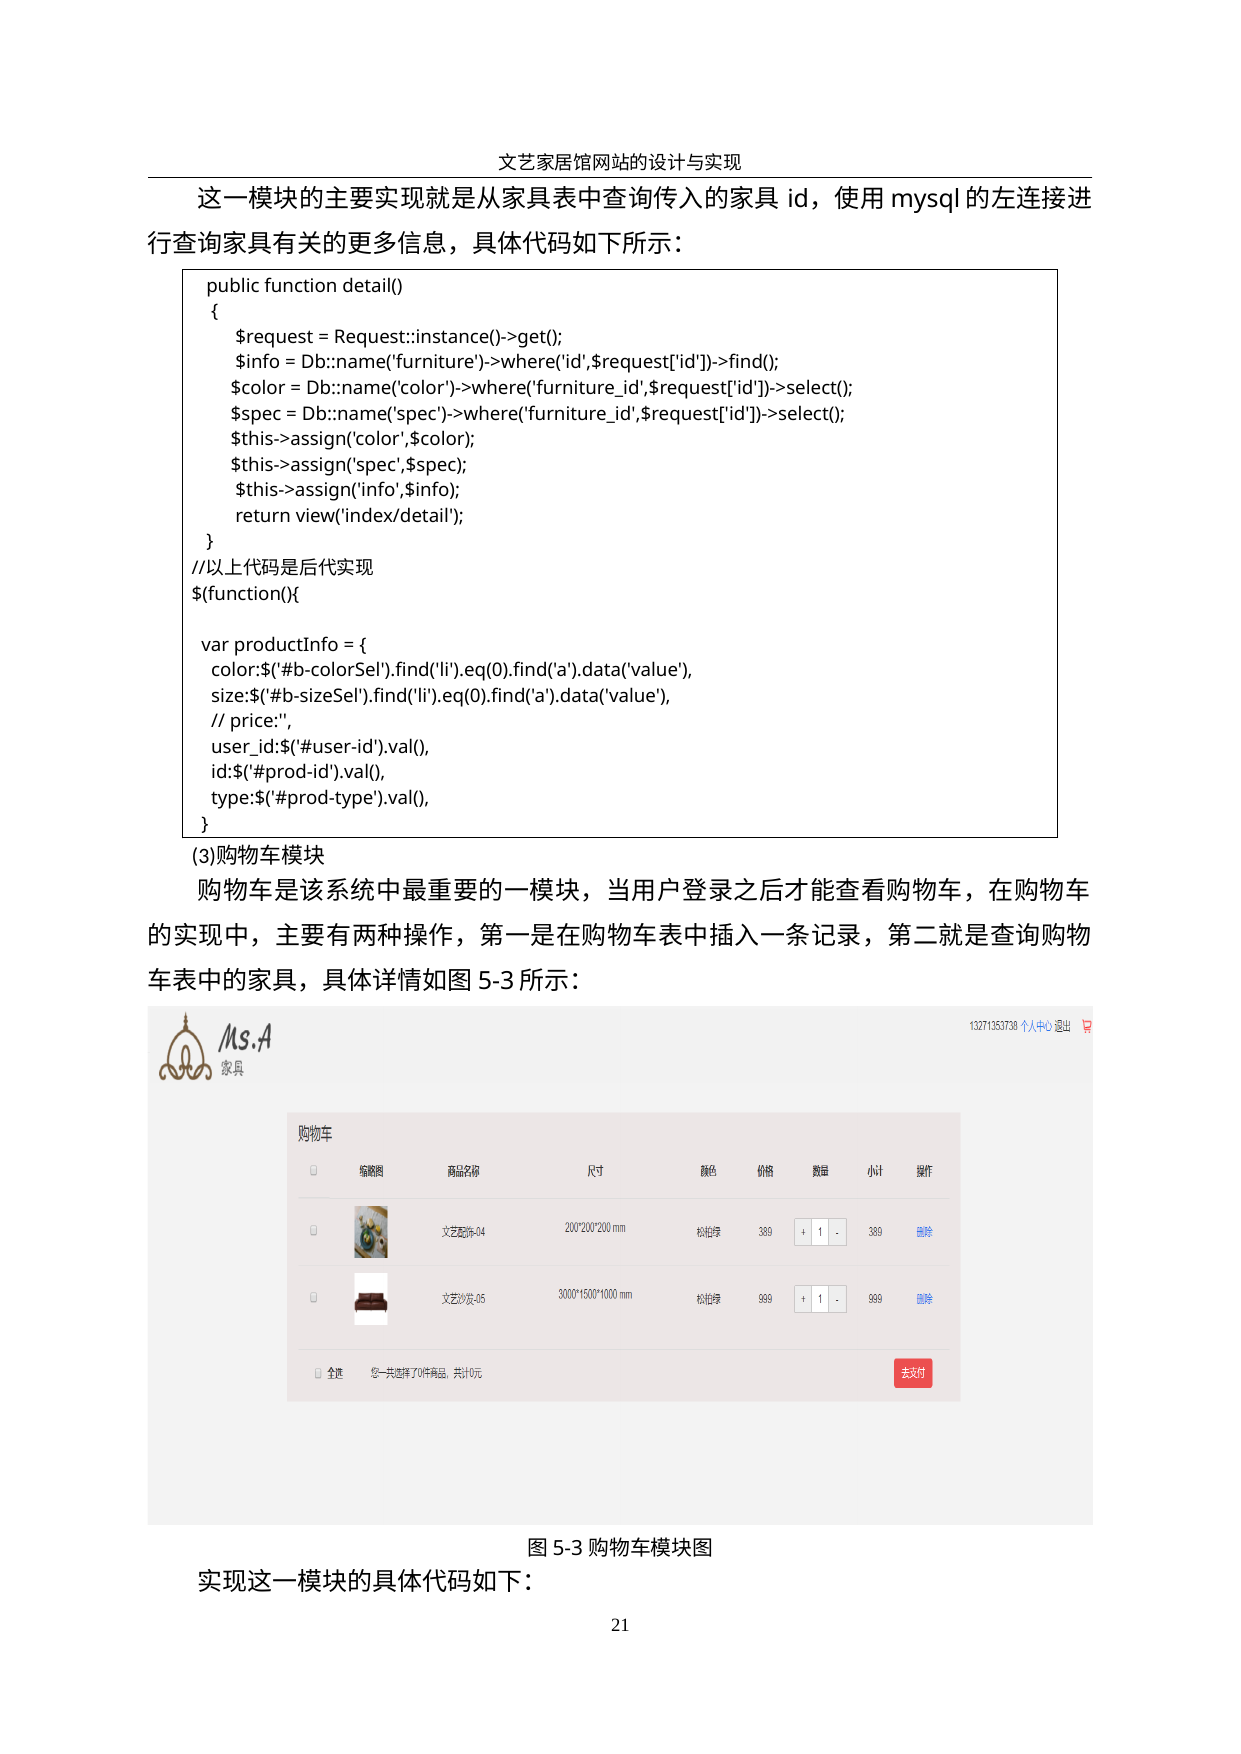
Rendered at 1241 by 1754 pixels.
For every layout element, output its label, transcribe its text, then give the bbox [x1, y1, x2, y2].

text } [183, 524, 1057, 550]
text type:$('#prod-type').val(), [183, 781, 1057, 807]
text user_id:$('#user-id').val(), [183, 730, 1057, 756]
text public function detail() [183, 270, 1057, 295]
text $info = Db::name('furniture')->where('id',$request['id'])->find(); [183, 346, 1057, 371]
text { [183, 295, 1057, 320]
text // price:'', [183, 705, 1057, 730]
text 实现这一模块的具体代码如下： [148, 1562, 1092, 1598]
text 图5-3 购物车模块图 [148, 1532, 1092, 1562]
text id:$('#prod-id').val(), [183, 756, 1057, 781]
text var productInfo = { [183, 628, 1057, 654]
picture [147, 1006, 1093, 1525]
text 这一模块的主要实现就是从家具表中查询传入的家具id，使用mysql的左连接进行查询家具有关的更多信息，具体代码如下所示： [148, 178, 1092, 260]
text $this->assign('color',$color); [183, 422, 1057, 448]
text size:$('#b-sizeSel').find('li').eq(0).find('a').data('value'), [183, 679, 1057, 705]
text 购物车是该系统中最重要的一模块，当用户登录之后才能查看购物车，在购物车的实现中，主要有两种操作，第一是在购物车表中插入一条记录，第二就是查询购物车表中的家具，具体详情如图5-3所示： [148, 870, 1092, 997]
text $(function(){ [183, 577, 1057, 606]
text $this->assign('spec',$spec); [183, 448, 1057, 473]
text $spec = Db::name('spec')->where('furniture_id',$request['id'])->select(); [183, 397, 1057, 422]
text color:$('#b-colorSel').find('li').eq(0).find('a').data('value'), [183, 654, 1057, 679]
text (3)购物车模块 [148, 838, 1092, 870]
text $this->assign('info',$info); [183, 473, 1057, 499]
text //以上代码是后代实现 [183, 550, 1057, 577]
text } [183, 807, 1057, 837]
text $request = Request::instance()->get(); [183, 320, 1057, 346]
text return view('index/detail'); [183, 499, 1057, 524]
text $color = Db::name('color')->where('furniture_id',$request['id'])->select(); [183, 371, 1057, 397]
